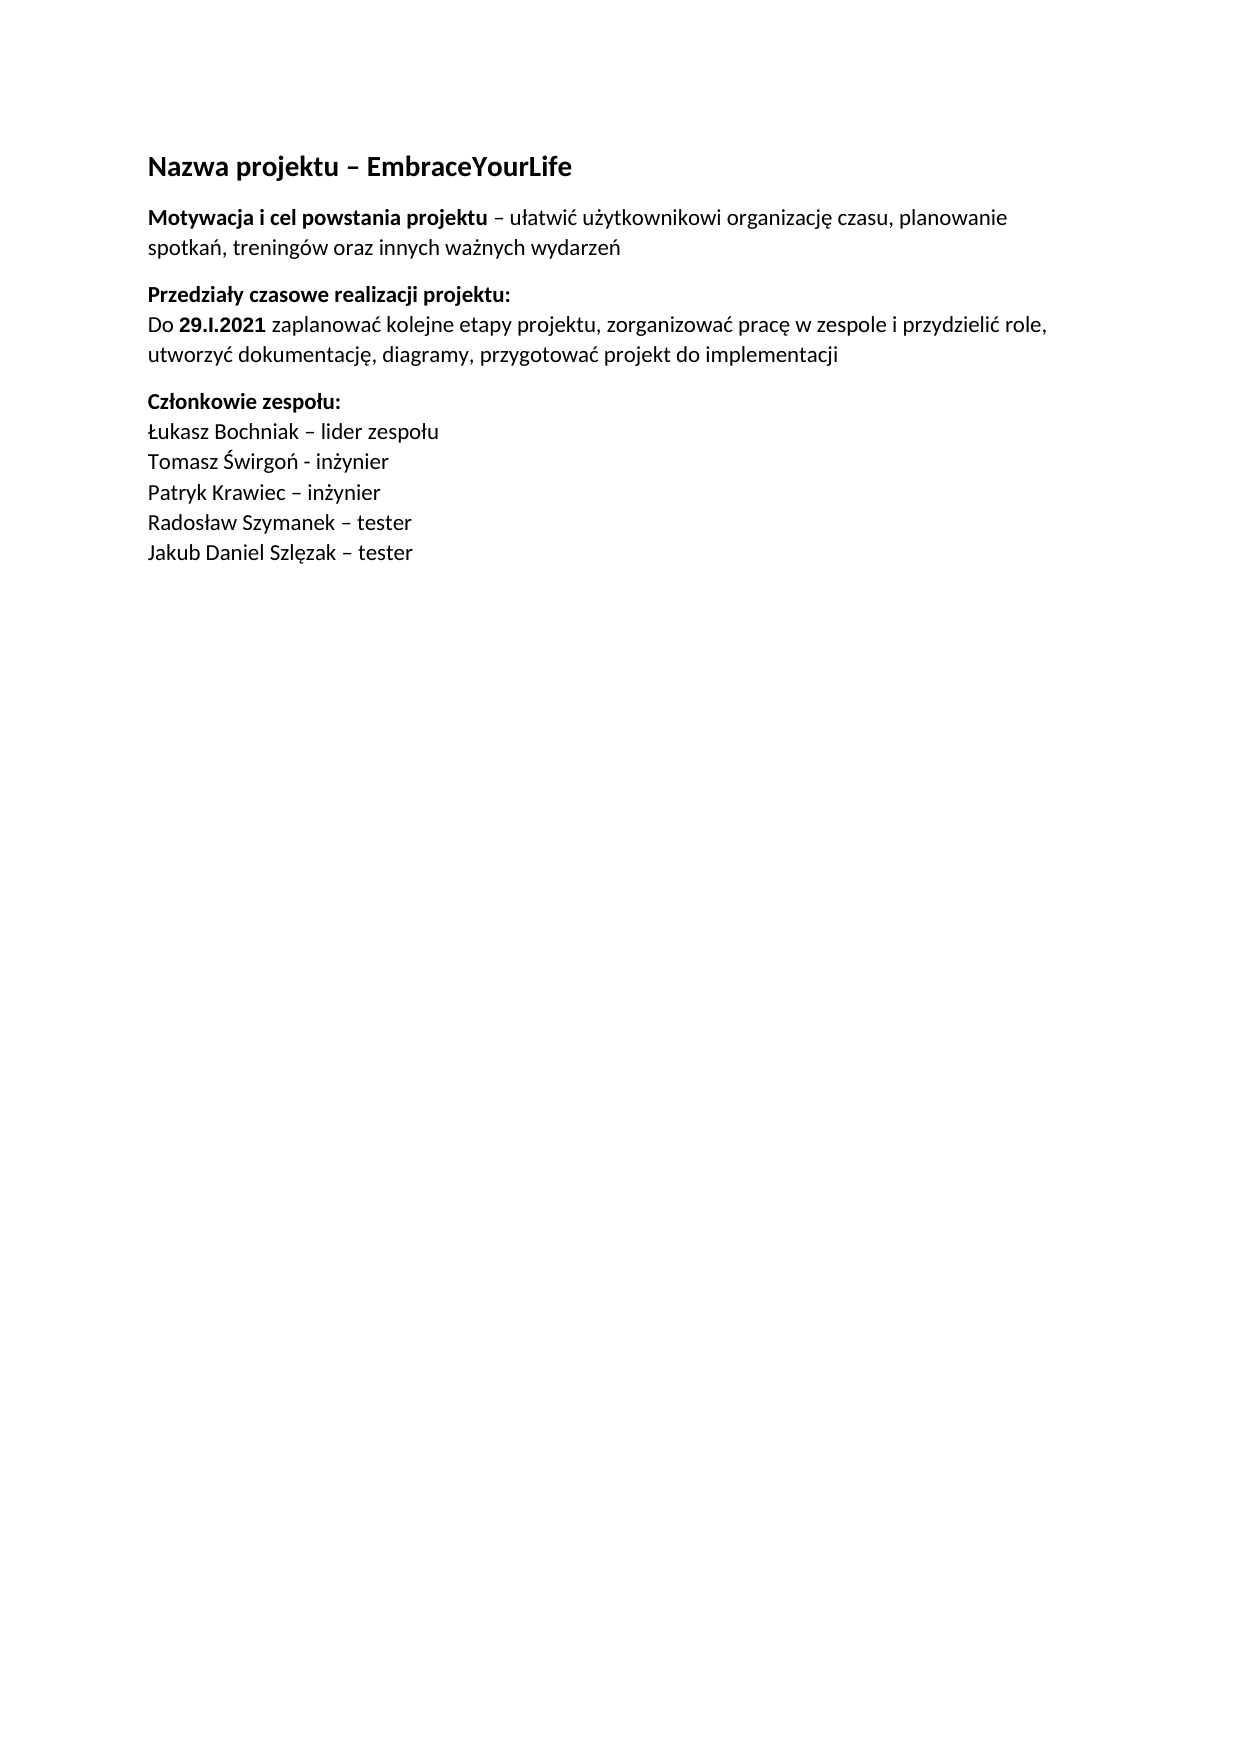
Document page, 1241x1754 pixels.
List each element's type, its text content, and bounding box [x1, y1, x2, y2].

text Członkowie zespołu: Łukasz Bochniak – lider zespołu Tomasz Świrgoń - inżynier Patryk Krawiec – inżynier Radosław Szymanek – tester Jakub Daniel Szlęzak – tester [148, 387, 1093, 566]
text Przedziały czasowe realizacji projektu: Do 29.I.2021 zaplanować kolejne etapy projektu, zorganizować pracę w zespole i przydzielić role, utworzyć dokumentację, diagramy, przygotować projekt do implementacji [148, 280, 1093, 368]
text Motywacja i cel powstania projektu – ułatwić użytkownikowi organizację czasu, planowanie spotkań, treningów oraz innych ważnych wydarzeń [148, 203, 1093, 261]
text Nazwa projektu – EmbraceYourLife [148, 148, 1093, 183]
